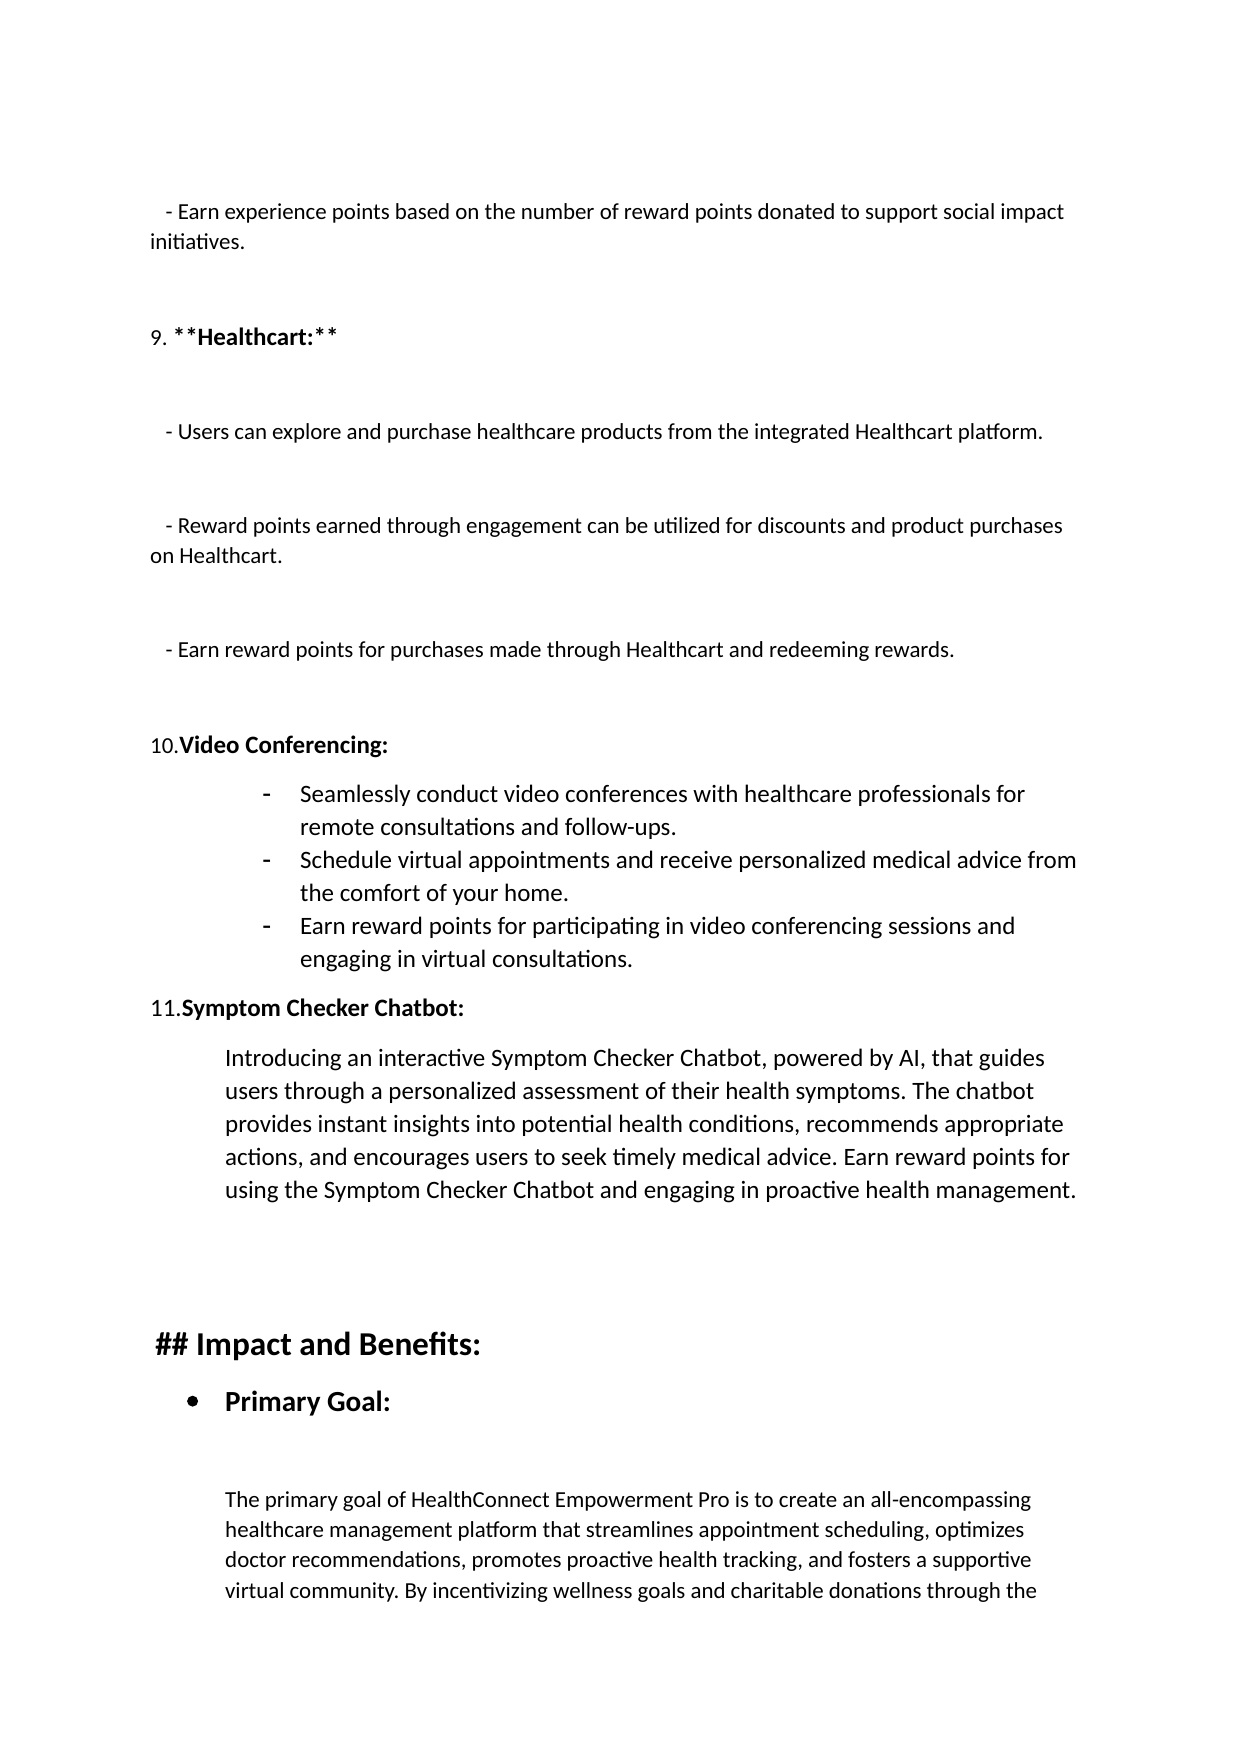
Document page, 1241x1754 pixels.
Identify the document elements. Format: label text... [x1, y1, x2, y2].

list Earn reward points for participating in video conferencing sessions and engaging in virtual consultations. [262, 910, 1090, 973]
text 11.Symptom Checker Chatbot: [150, 992, 1090, 1023]
text - Earn experience points based on the number of reward points donated to support social impact initiatives. [150, 197, 1090, 255]
list Primary Goal: [187, 1383, 1090, 1419]
list Schedule virtual appointments and receive personalized medical advice from the comfort of your home. [262, 844, 1090, 908]
text - Earn reward points for purchases made through Healthcart and redeeming rewards. [150, 635, 1090, 663]
text 9. **Healthcart:** [150, 321, 1090, 351]
text - Reward points earned through engagement can be utilized for discounts and product purchases on Healthcart. [150, 511, 1090, 569]
text - Users can explore and purchase healthcare products from the integrated Healthcart platform. [150, 417, 1090, 445]
text ## Impact and Benefits: [150, 1322, 1090, 1363]
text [225, 1485, 1090, 1604]
text Introducing an interactive Symptom Checker Chatbot, powered by AI, that guides users through a personalized assessment of their health symptoms. The chatbot provides instant insights into potential health conditions, recommends appropriate actions, and encourages users to seek timely medical advice. Earn reward points for using the Symptom Checker Chatbot and engaging in proactive health management. [225, 1042, 1090, 1204]
text 10.Video Conferencing: [150, 729, 1090, 759]
list Seamlessly conduct video conferences with healthcare professionals for remote consultations and follow-ups. [262, 778, 1090, 842]
